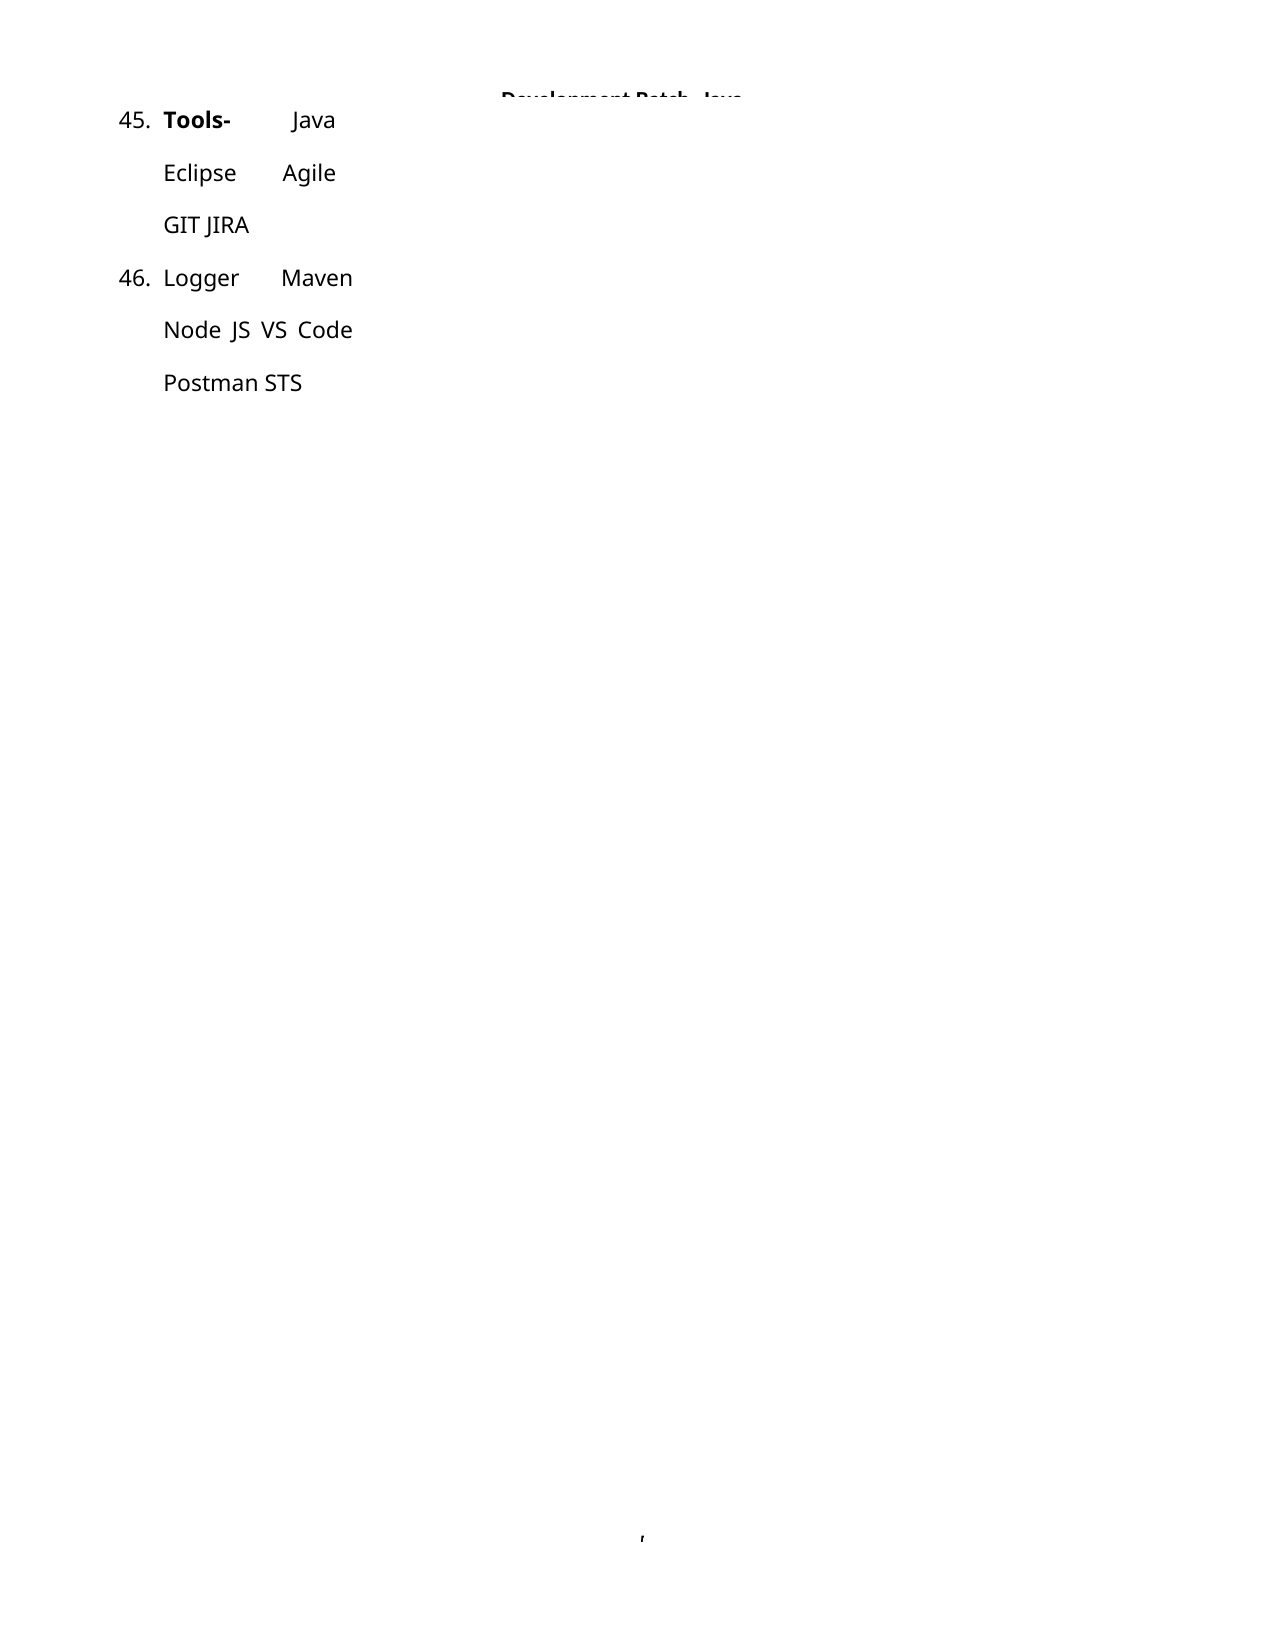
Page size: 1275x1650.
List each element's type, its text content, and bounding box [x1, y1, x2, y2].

list Tools- Java Eclipse Agile GIT JIRA [119, 104, 336, 241]
list Logger Maven Node JS VS Code Postman STS [119, 262, 353, 398]
